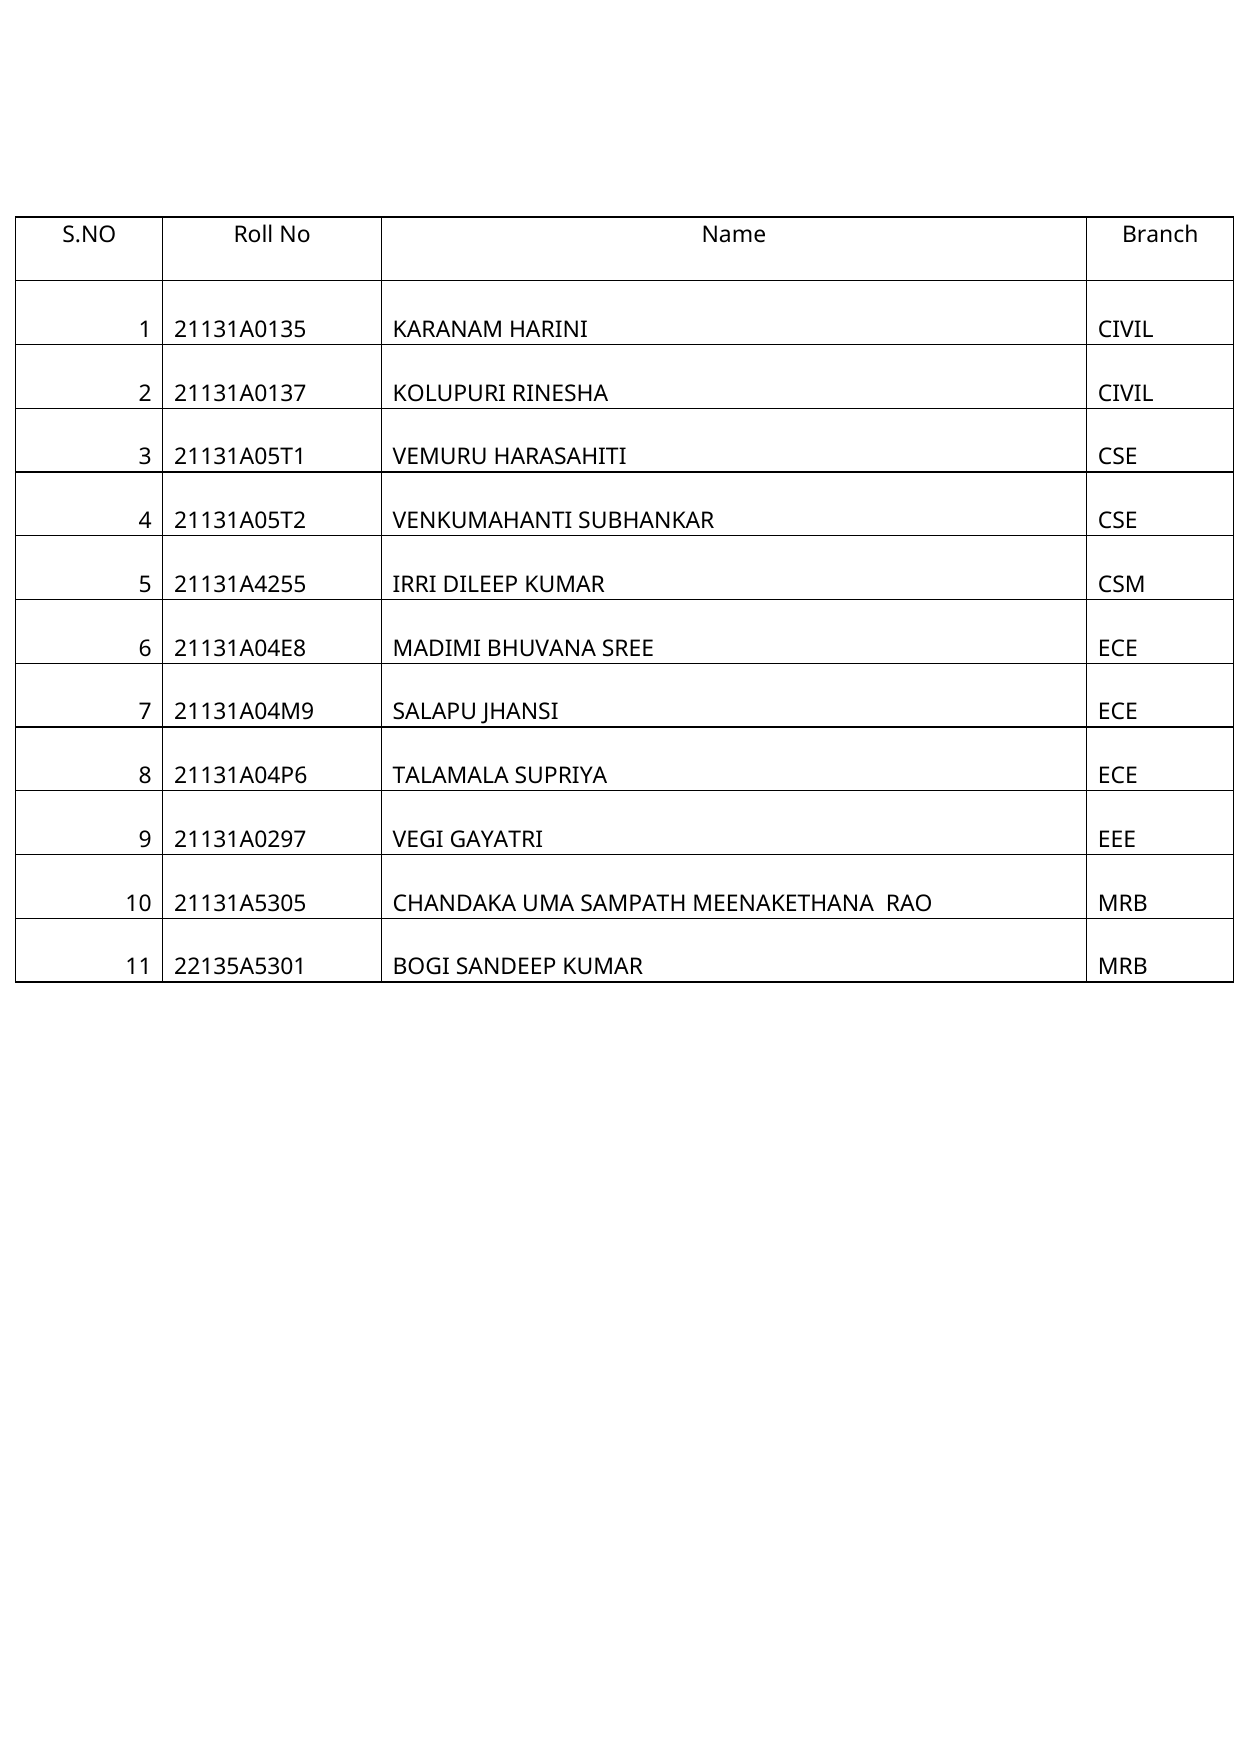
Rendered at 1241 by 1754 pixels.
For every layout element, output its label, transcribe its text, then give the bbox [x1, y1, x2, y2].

table_header S.NO [16, 218, 162, 280]
table_cell SALAPU JHANSI [382, 664, 1086, 726]
table_cell ECE [1087, 664, 1233, 726]
table_cell VEGI GAYATRI [382, 791, 1086, 854]
table_cell 11 [16, 919, 162, 981]
table_cell 21131A04E8 [163, 600, 381, 663]
table_cell EEE [1087, 791, 1233, 854]
table_cell 8 [16, 728, 162, 790]
table_cell CIVIL [1087, 345, 1233, 408]
table_cell KOLUPURI RINESHA [382, 345, 1086, 408]
table_cell 1 [16, 281, 162, 344]
table_cell 21131A04M9 [163, 664, 381, 726]
table_cell 7 [16, 664, 162, 726]
table_cell MADIMI BHUVANA SREE [382, 600, 1086, 663]
table_cell 4 [16, 473, 162, 535]
table_header Roll No [163, 218, 381, 280]
table_cell 21131A0137 [163, 345, 381, 408]
table_cell 9 [16, 791, 162, 854]
table_header Branch [1087, 218, 1233, 280]
table_cell VEMURU HARASAHITI [382, 409, 1086, 471]
table_cell 10 [16, 855, 162, 918]
table_cell 21131A4255 [163, 536, 381, 599]
table_cell 21131A05T1 [163, 409, 381, 471]
table_cell CSM [1087, 536, 1233, 599]
table_cell CHANDAKA UMA SAMPATH MEENAKETHANA RAO [382, 855, 1086, 918]
table_cell ECE [1087, 600, 1233, 663]
table_cell IRRI DILEEP KUMAR [382, 536, 1086, 599]
table_cell 22135A5301 [163, 919, 381, 981]
table_header Name [382, 218, 1086, 280]
table_cell KARANAM HARINI [382, 281, 1086, 344]
table_cell MRB [1087, 855, 1233, 918]
table_cell 5 [16, 536, 162, 599]
table_cell 3 [16, 409, 162, 471]
table_cell BOGI SANDEEP KUMAR [382, 919, 1086, 981]
table_cell CSE [1087, 473, 1233, 535]
table_cell 6 [16, 600, 162, 663]
table_cell CIVIL [1087, 281, 1233, 344]
table_cell CSE [1087, 409, 1233, 471]
table_cell ECE [1087, 728, 1233, 790]
table_cell VENKUMAHANTI SUBHANKAR [382, 473, 1086, 535]
table_cell 21131A0297 [163, 791, 381, 854]
table_cell MRB [1087, 919, 1233, 981]
table_cell 21131A0135 [163, 281, 381, 344]
table_cell 21131A05T2 [163, 473, 381, 535]
table_cell TALAMALA SUPRIYA [382, 728, 1086, 790]
table_cell 21131A04P6 [163, 728, 381, 790]
table_cell 21131A5305 [163, 855, 381, 918]
table_cell 2 [16, 345, 162, 408]
